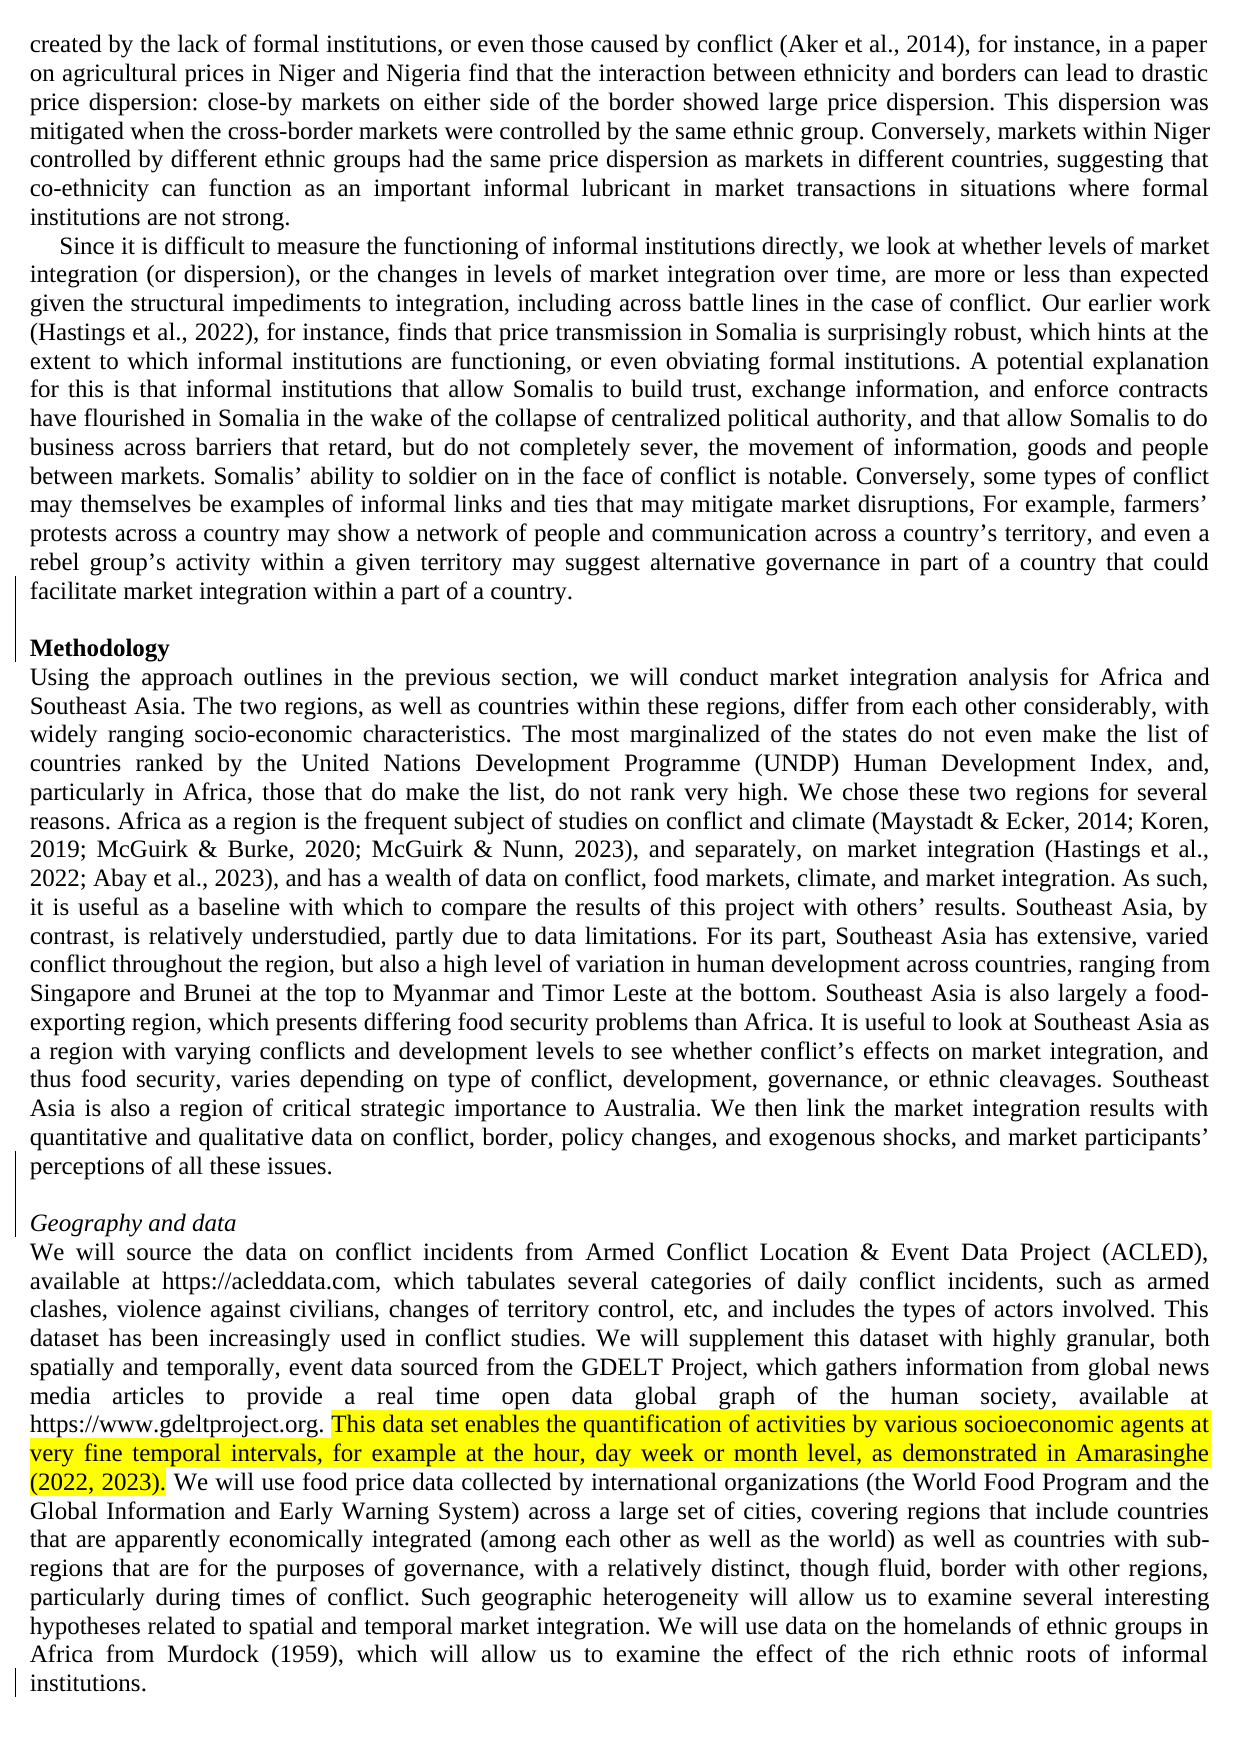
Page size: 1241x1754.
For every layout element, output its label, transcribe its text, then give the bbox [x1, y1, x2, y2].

text Using the approach outlines in the previous section, we will conduct market integration analysis for Africa and Southeast Asia. The two regions, as well as countries within these regions, differ from each other considerably, with widely ranging socio-economic characteristics. The most marginalized of the states do not even make the list of countries ranked by the United Nations Development Programme (UNDP) Human Development Index, and, particularly in Africa, those that do make the list, do not rank very high. We chose these two regions for several reasons. Africa as a region is the frequent subject of studies on conflict and climate (Maystadt & Ecker, 2014; Koren, 2019; McGuirk & Burke, 2020; McGuirk & Nunn, 2023), and separately, on market integration (Hastings et al., 2022; Abay et al., 2023), and has a wealth of data on conflict, food markets, climate, and market integration. As such, it is useful as a baseline with which to compare the results of this project with others’ results. Southeast Asia, by contrast, is relatively understudied, partly due to data limitations. For its part, Southeast Asia has extensive, varied conflict throughout the region, but also a high level of variation in human development across countries, ranging from Singapore and Brunei at the top to Myanmar and Timor Leste at the bottom. Southeast Asia is also largely a food-exporting region, which presents differing food security problems than Africa. It is useful to look at Southeast Asia as a region with varying conflicts and development levels to see whether conflict’s effects on market integration, and thus food security, varies depending on type of conflict, development, governance, or ethnic cleavages. Southeast Asia is also a region of critical strategic importance to Australia. We then link the market integration results with quantitative and qualitative data on conflict, border, policy changes, and exogenous shocks, and market participants’ perceptions of all these issues. [29, 662, 1211, 1179]
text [29, 29, 1211, 231]
text Geography and data [29, 1208, 1211, 1237]
text Methodology [29, 633, 1211, 662]
text We will source the data on conflict incidents from Armed Conflict Location & Event Data Project (ACLED), available at https://acleddata.com, which tabulates several categories of daily conflict incidents, such as armed clashes, violence against civilians, changes of territory control, etc, and includes the types of actors involved. This dataset has been increasingly used in conflict studies. We will supplement this dataset with highly granular, both spatially and temporally, event data sourced from the GDELT Project, which gathers information from global news media articles to provide a real time open data global graph of the human society, available at https://www.gdeltproject.org. This data set enables the quantification of activities by various socioeconomic agents at very fine temporal intervals, for example at the hour, day week or month level, as demonstrated in Amarasinghe (2022, 2023). We will use food price data collected by international organizations (the World Food Program and the Global Information and Early Warning System) across a large set of cities, covering regions that include countries that are apparently economically integrated (among each other as well as the world) as well as countries with sub-regions that are for the purposes of governance, with a relatively distinct, though fluid, border with other regions, particularly during times of conflict. Such geographic heterogeneity will allow us to examine several interesting hypotheses related to spatial and temporal market integration. We will use data on the homelands of ethnic groups in Africa from Murdock (1959), which will allow us to examine the effect of the rich ethnic roots of informal institutions. [29, 1451, 1211, 1697]
text Since it is difficult to measure the functioning of informal institutions directly, we look at whether levels of market integration (or dispersion), or the changes in levels of market integration over time, are more or less than expected given the structural impediments to integration, including across battle lines in the case of conflict. Our earlier work (Hastings et al., 2022), for instance, finds that price transmission in Somalia is surprisingly robust, which hints at the extent to which informal institutions are functioning, or even obviating formal institutions. A potential explanation for this is that informal institutions that allow Somalis to build trust, exchange information, and enforce contracts have flourished in Somalia in the wake of the collapse of centralized political authority, and that allow Somalis to do business across barriers that retard, but do not completely sever, the movement of information, goods and people between markets. Somalis’ ability to soldier on in the face of conflict is notable. Conversely, some types of conflict may themselves be examples of informal links and ties that may mitigate market disruptions, For example, farmers’ protests across a country may show a network of people and communication across a country’s territory, and even a rebel group’s activity within a given territory may suggest alternative governance in part of a country that could facilitate market integration within a part of a country. [29, 231, 1211, 604]
text We will source the data on conflict incidents from Armed Conflict Location & Event Data Project (ACLED), available at https://acleddata.com, which tabulates several categories of daily conflict incidents, such as armed clashes, violence against civilians, changes of territory control, etc, and includes the types of actors involved. This dataset has been increasingly used in conflict studies. We will supplement this dataset with highly granular, both spatially and temporally, event data sourced from the GDELT Project, which gathers information from global news media articles to provide a real time open data global graph of the human society, available at https://www.gdeltproject.org. This data set enables the quantification of activities by various socioeconomic agents at very fine temporal intervals, for example at the hour, day week or month level, as demonstrated in Amarasinghe (2022, 2023). We will use food price data collected by international organizations (the World Food Program and the Global Information and Early Warning System) across a large set of cities, covering regions that include countries that are apparently economically integrated (among each other as well as the world) as well as countries with sub-regions that are for the purposes of governance, with a relatively distinct, though fluid, border with other regions, particularly during times of conflict. Such geographic heterogeneity will allow us to examine several interesting hypotheses related to spatial and temporal market integration. We will use data on the homelands of ethnic groups in Africa from Murdock (1959), which will allow us to examine the effect of the rich ethnic roots of informal institutions. [29, 1237, 1211, 1450]
